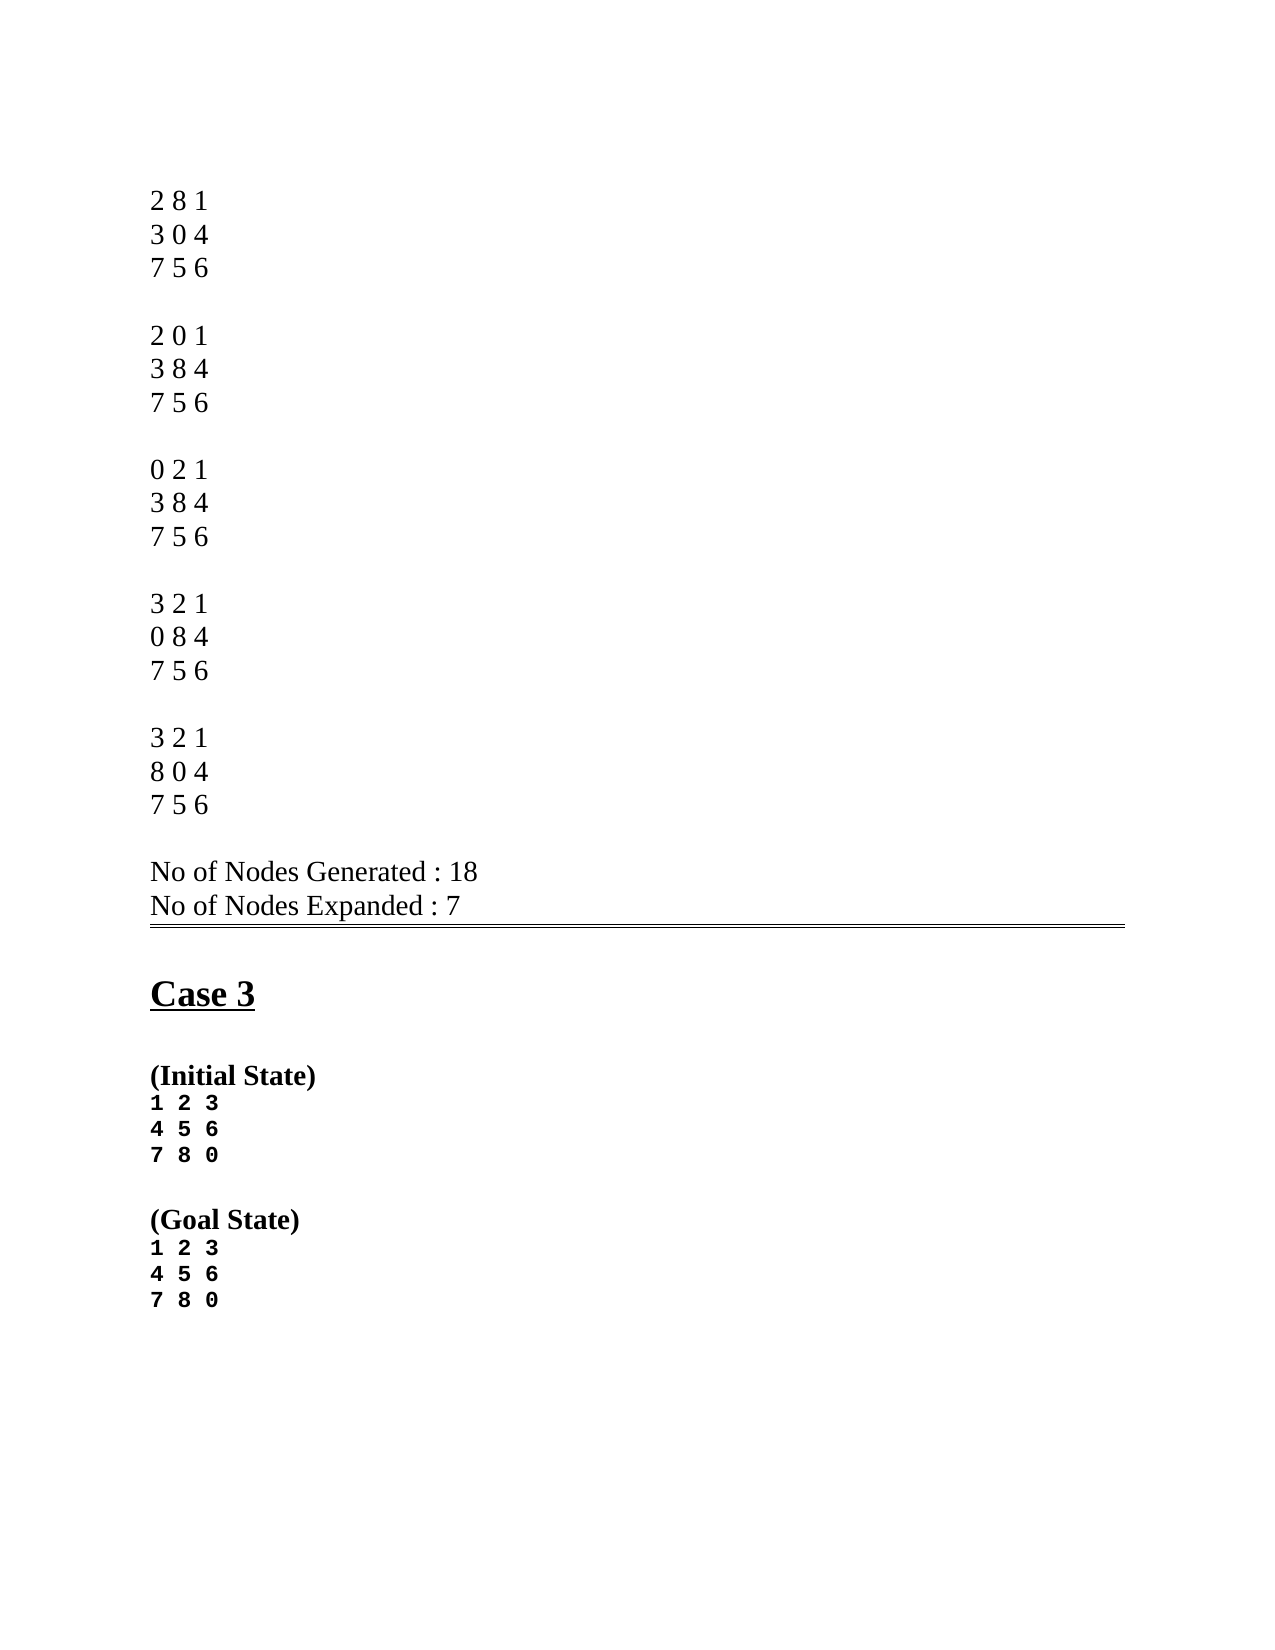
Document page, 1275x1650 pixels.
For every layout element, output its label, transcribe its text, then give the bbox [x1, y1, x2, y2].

text 7 8 0 [150, 1288, 1125, 1314]
text Case 3 [150, 971, 1125, 1014]
text (Initial State) [150, 1058, 1125, 1091]
text 7 5 6 [150, 653, 1125, 687]
text 3 2 1 [150, 586, 1125, 619]
text 7 5 6 [150, 385, 1125, 418]
text 7 5 6 [150, 787, 1125, 821]
text No of Nodes Expanded : 7 [150, 888, 1125, 924]
text 3 2 1 [150, 720, 1125, 754]
text 0 2 1 [150, 452, 1125, 485]
text 4 5 6 [150, 1262, 1125, 1288]
text No of Nodes Generated : 18 [150, 854, 1125, 888]
text 4 5 6 [150, 1117, 1125, 1143]
text (Goal State) [150, 1202, 1125, 1236]
text 1 2 3 [150, 1091, 1125, 1117]
text 2 0 1 [150, 318, 1125, 351]
text 8 0 4 [150, 754, 1125, 787]
text 3 8 4 [150, 485, 1125, 519]
text 0 8 4 [150, 619, 1125, 653]
text 7 8 0 [150, 1143, 1125, 1169]
text 2 8 1 [150, 183, 1125, 217]
text 3 8 4 [150, 351, 1125, 385]
text 7 5 6 [150, 251, 1125, 284]
text 7 5 6 [150, 519, 1125, 552]
text 3 0 4 [150, 217, 1125, 251]
text 1 2 3 [150, 1236, 1125, 1262]
